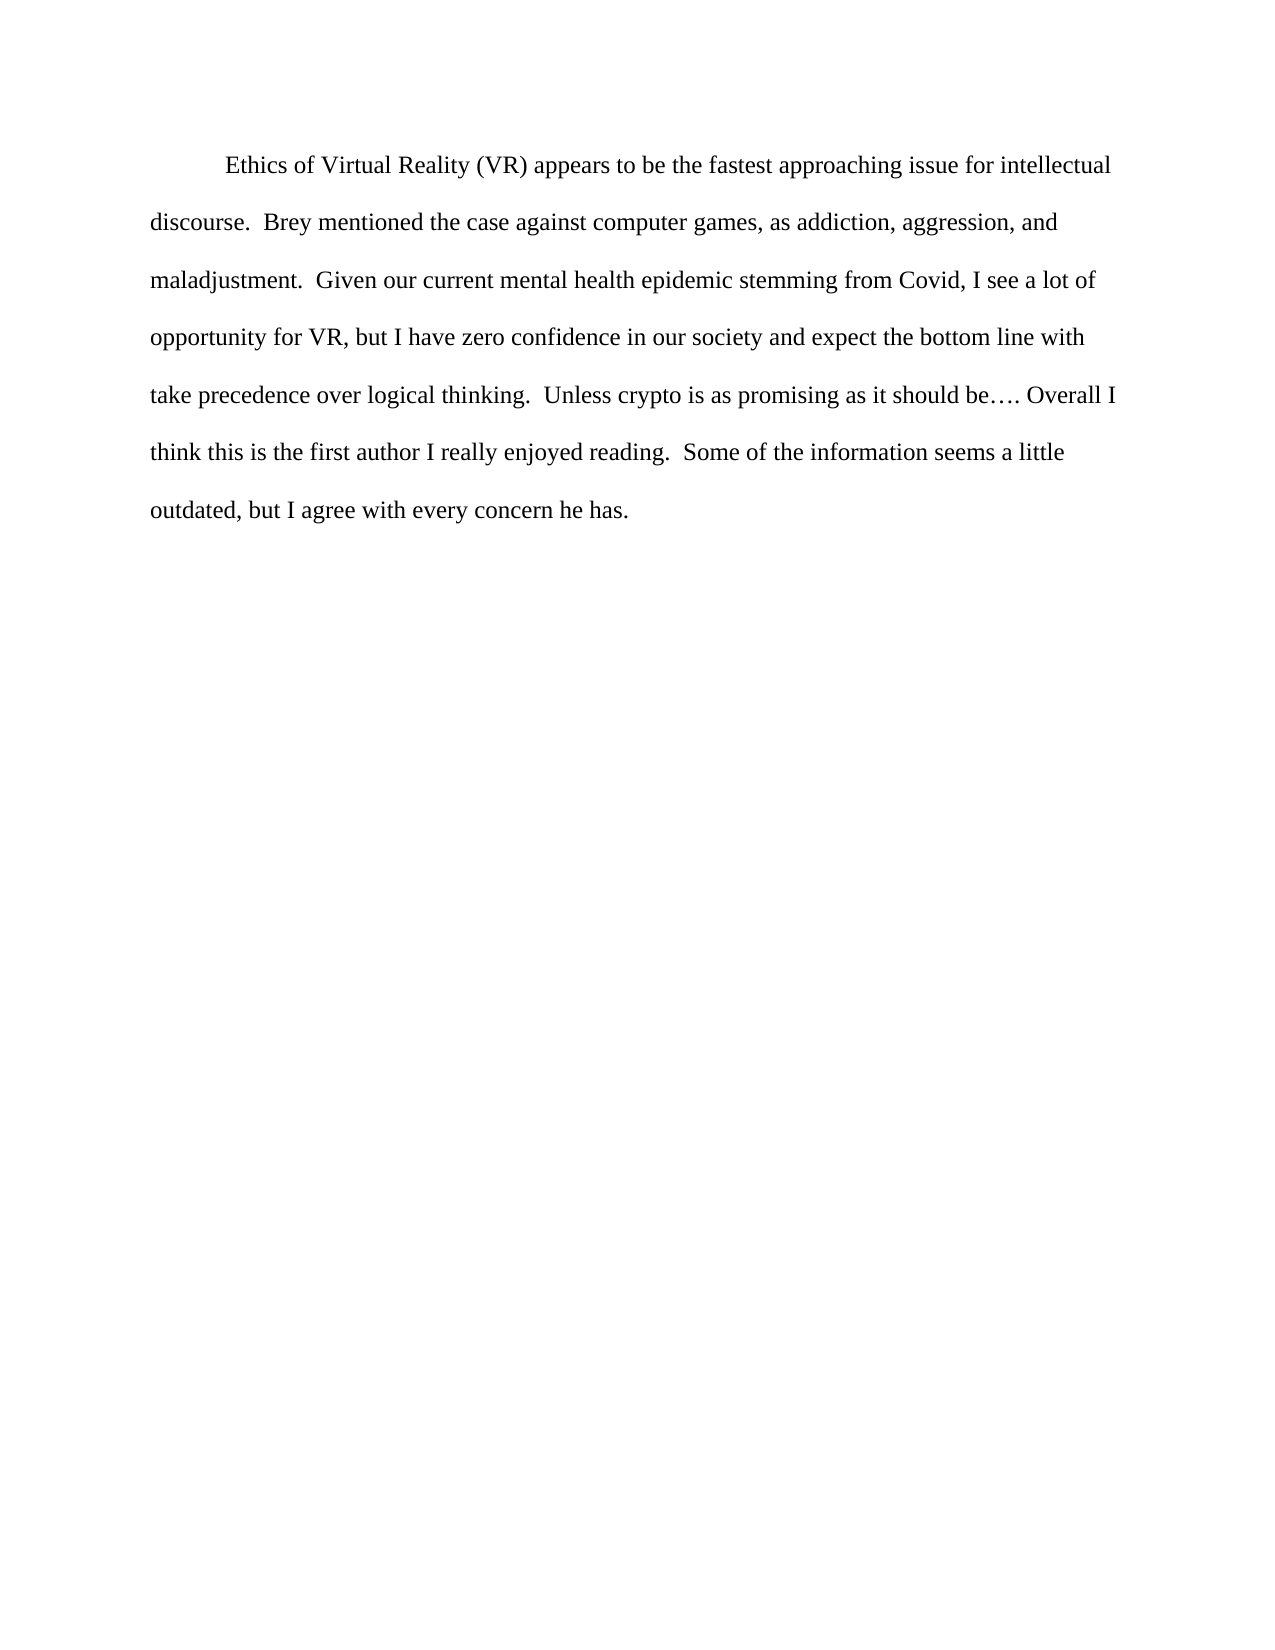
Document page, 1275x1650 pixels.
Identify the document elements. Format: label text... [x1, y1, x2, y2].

text Ethics of Virtual Reality (VR) appears to be the fastest approaching issue for intellectual discourse. Brey mentioned the case against computer games, as addiction, aggression, and maladjustment. Given our current mental health epidemic stemming from Covid, I see a lot of opportunity for VR, but I have zero confidence in our society and expect the bottom line with take precedence over logical thinking. Unless crypto is as promising as it should be…. Overall I think this is the first author I really enjoyed reading. Some of the information seems a little outdated, but I agree with every concern he has. [150, 150, 1125, 524]
